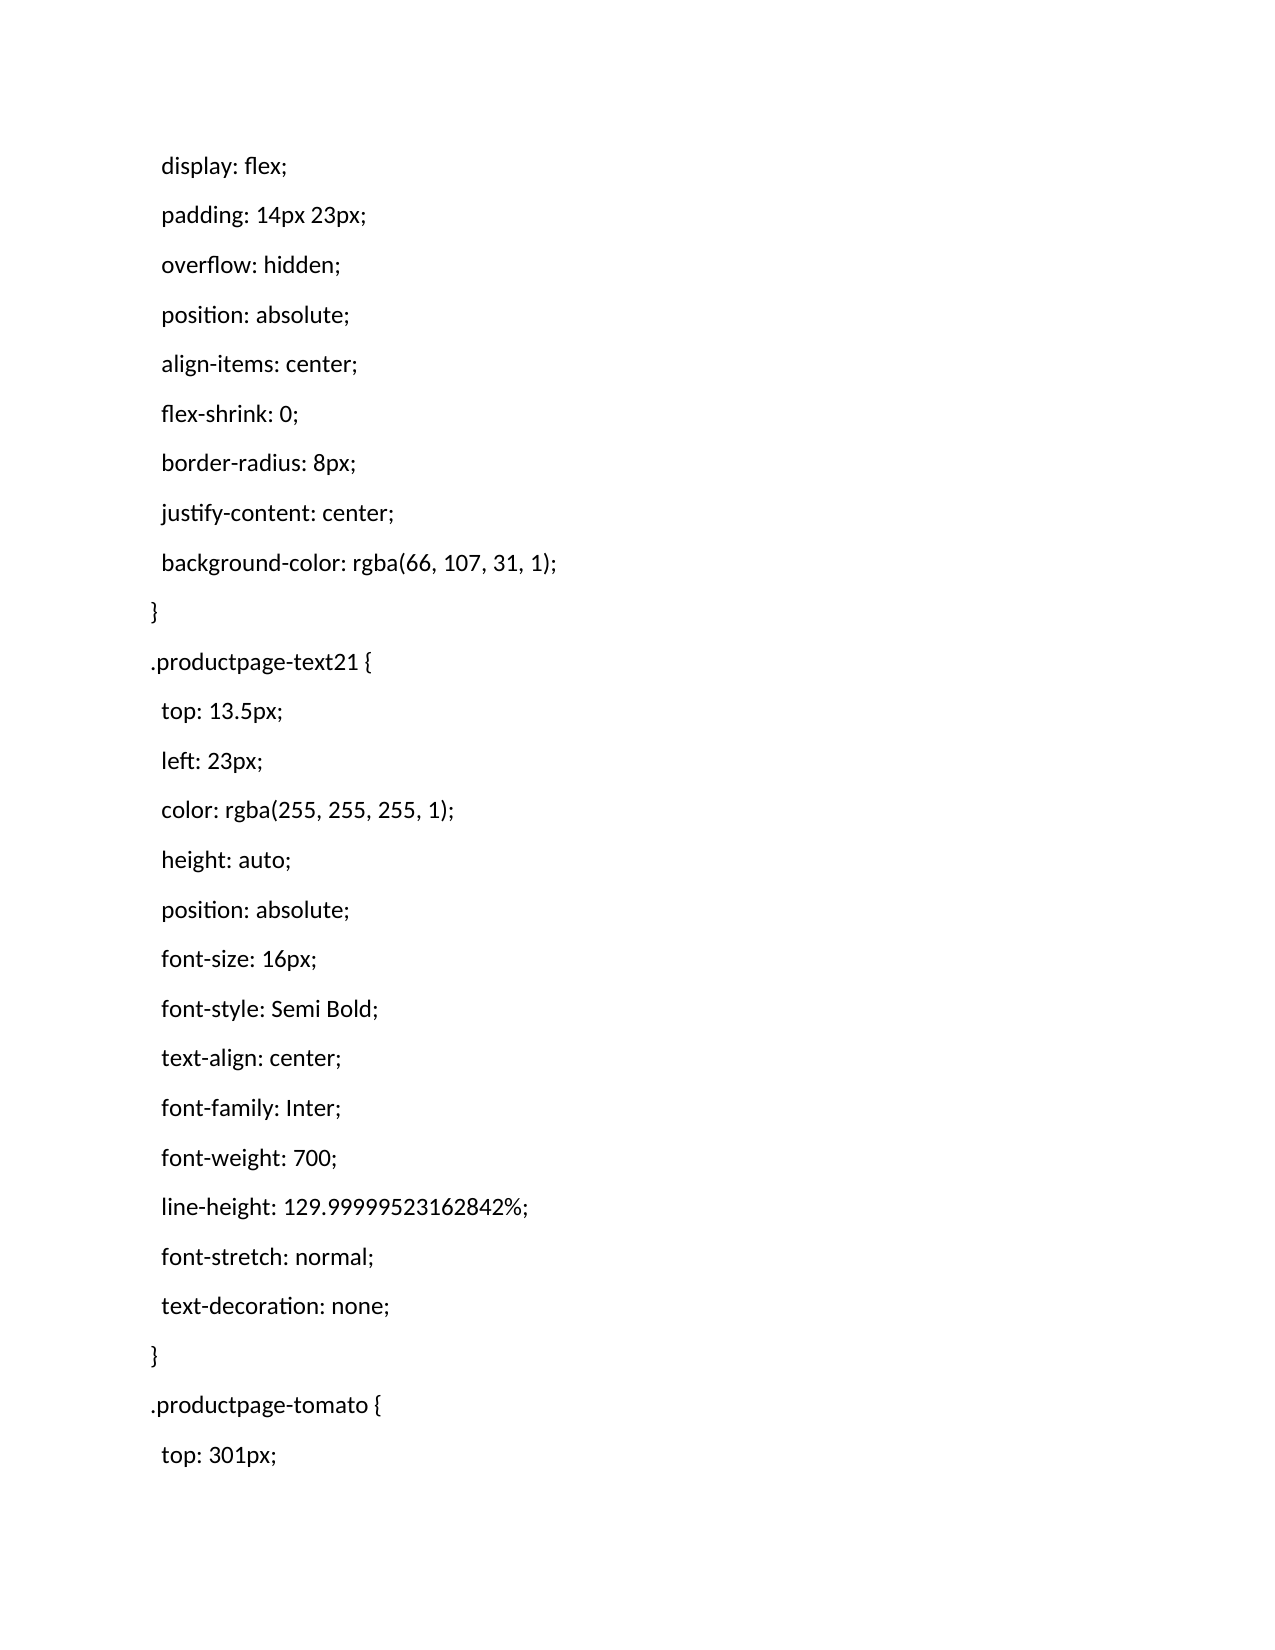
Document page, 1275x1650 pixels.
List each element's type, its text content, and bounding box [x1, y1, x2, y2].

text color: rgba(255, 255, 255, 1); [150, 794, 1125, 825]
text left: 23px; [150, 745, 1125, 776]
text top: 13.5px; [150, 695, 1125, 726]
text position: absolute; [150, 894, 1125, 924]
text } [150, 596, 1125, 627]
text font-stretch: normal; [150, 1241, 1125, 1271]
text top: 301px; [150, 1439, 1125, 1470]
text } [150, 1340, 1125, 1371]
text padding: 14px 23px; [150, 199, 1125, 230]
text text-decoration: none; [150, 1290, 1125, 1321]
text line-height: 129.99999523162842%; [150, 1191, 1125, 1222]
text .productpage-text21 { [150, 646, 1125, 676]
text flex-shrink: 0; [150, 398, 1125, 428]
text border-radius: 8px; [150, 447, 1125, 478]
text background-color: rgba(66, 107, 31, 1); [150, 547, 1125, 577]
text overflow: hidden; [150, 249, 1125, 280]
text align-items: center; [150, 348, 1125, 379]
text font-family: Inter; [150, 1092, 1125, 1123]
text height: auto; [150, 844, 1125, 875]
text justify-content: center; [150, 497, 1125, 528]
text position: absolute; [150, 299, 1125, 329]
text .productpage-tomato { [150, 1389, 1125, 1420]
text display: flex; [150, 150, 1125, 181]
text font-size: 16px; [150, 943, 1125, 974]
text text-align: center; [150, 1042, 1125, 1073]
text font-weight: 700; [150, 1142, 1125, 1172]
text font-style: Semi Bold; [150, 993, 1125, 1023]
